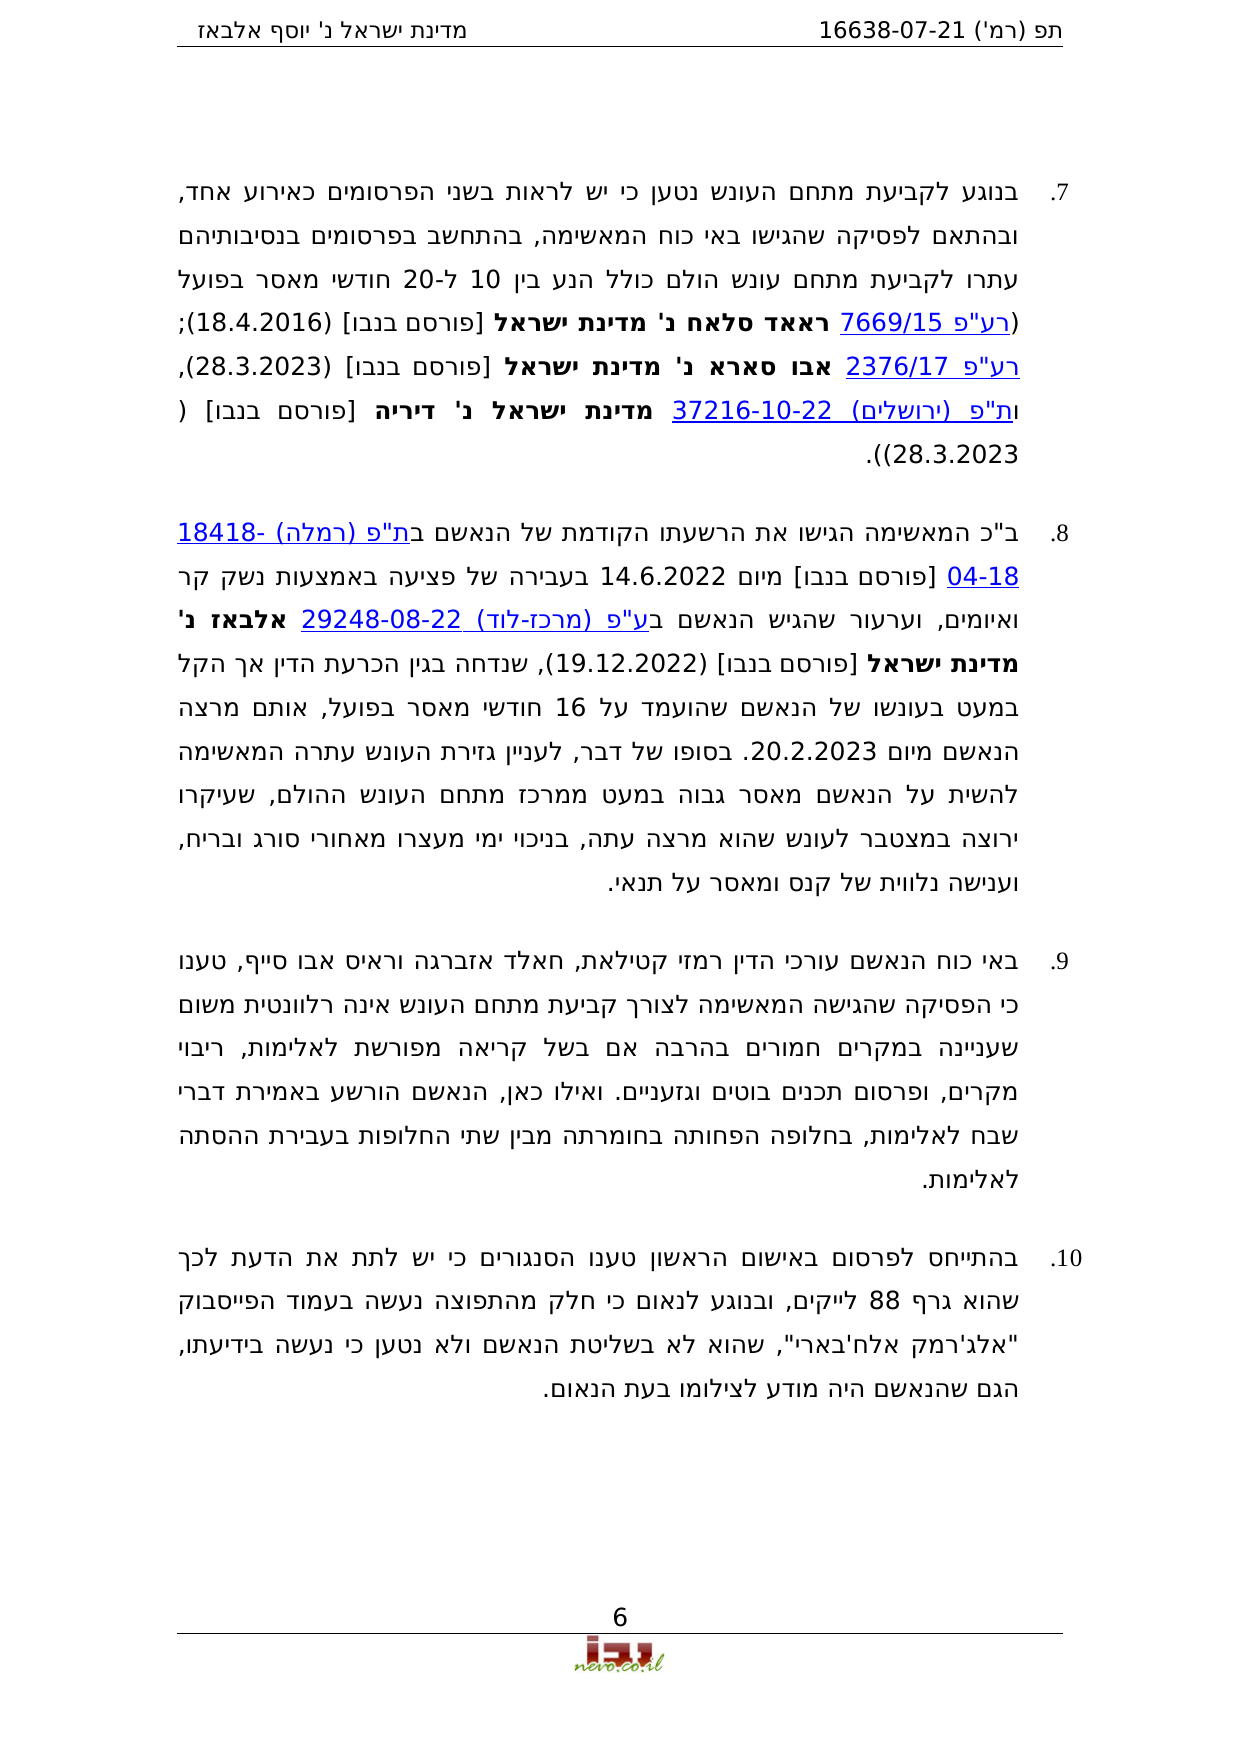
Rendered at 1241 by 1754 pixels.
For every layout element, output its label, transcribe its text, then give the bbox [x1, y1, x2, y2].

list בהתייחס לפרסום באישום הראשון טענו הסנגורים כי יש לתת את הדעת לכך שהוא גרף 88 לייקים, ובנוגע לנאום כי חלק מהתפוצה נעשה בעמוד הפייסבוק "אלג'רמק אלח'בארי", שהוא לא בשליטת הנאשם ולא נטען כי נעשה בידיעתו, הגם שהנאשם היה מודע לצילומו בעת הנאום. [177, 1243, 1057, 1403]
list בנוגע לקביעת מתחם העונש נטען כי יש לראות בשני הפרסומים כאירוע אחד, ובהתאם לפסיקה שהגישו באי כוח המאשימה, בהתחשב בפרסומים בנסיבותיהם עתרו לקביעת מתחם עונש הולם כולל הנע בין 10 ל-20 חודשי מאסר בפועל (רע"פ 7669/15 ראאד סלאח נ' מדינת ישראל [פורסם בנבו] (18.4.2016); רע"פ 2376/17 אבו סארא נ' מדינת ישראל [פורסם בנבו] (28.3.2023), ות"פ (ירושלים) 37216-10-22 מדינת ישראל נ' דיריה [פורסם בנבו] (28.3.2023)). [177, 177, 1057, 469]
list ב"כ המאשימה הגישו את הרשעתו הקודמת של הנאשם בת"פ (רמלה) 18418-04-18 [פורסם בנבו] מיום 14.6.2022 בעבירה של פציעה באמצעות נשק קר ואיומים, וערעור שהגיש הנאשם בע"פ (מרכז-לוד) 29248-08-22 אלבאז נ' מדינת ישראל [פורסם בנבו] (19.12.2022), שנדחה בגין הכרעת הדין אך הקל במעט בעונשו של הנאשם שהועמד על 16 חודשי מאסר בפועל, אותם מרצה הנאשם מיום 20.2.2023. בסופו של דבר, לעניין גזירת העונש עתרה המאשימה להשית על הנאשם מאסר גבוה במעט ממרכז מתחם העונש ההולם, שעיקרו ירוצה במצטבר לעונש שהוא מרצה עתה, בניכוי ימי מעצרו מאחורי סורג ובריח, וענישה נלווית של קנס ומאסר על תנאי. [177, 518, 1057, 897]
picture [574, 1635, 666, 1673]
list באי כוח הנאשם עורכי הדין רמזי קטילאת, חאלד אזברגה וראיס אבו סייף, טענו כי הפסיקה שהגישה המאשימה לצורך קביעת מתחם העונש אינה רלוונטית משום שעניינה במקרים חמורים בהרבה אם בשל קריאה מפורשת לאלימות, ריבוי מקרים, ופרסום תכנים בוטים וגזעניים. ואילו כאן, הנאשם הורשע באמירת דברי שבח לאלימות, בחלופה הפחותה בחומרתה מבין שתי החלופות בעבירת ההסתה לאלימות. [177, 946, 1057, 1194]
